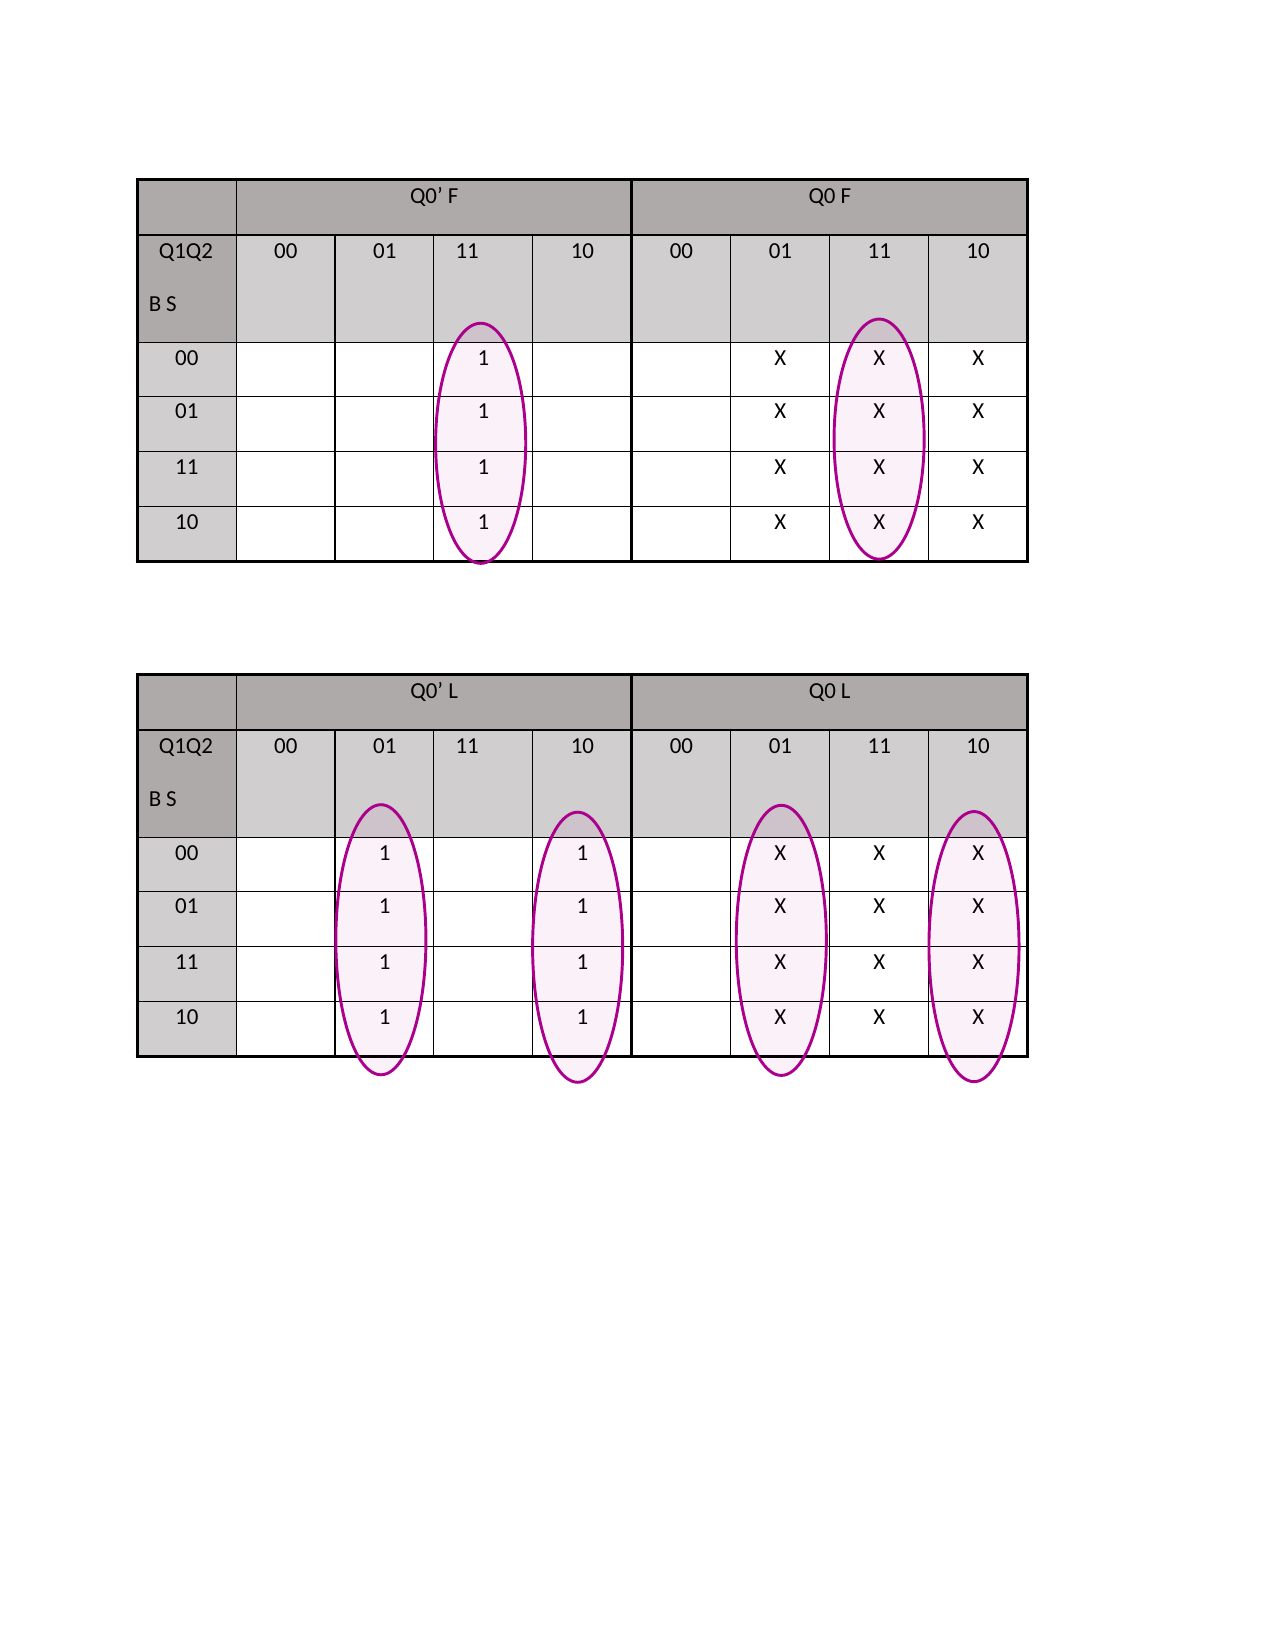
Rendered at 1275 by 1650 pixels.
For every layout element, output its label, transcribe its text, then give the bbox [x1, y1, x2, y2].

table_cell 1 [533, 838, 549, 891]
table_cell 01 [731, 731, 829, 837]
table_cell 10 [139, 507, 236, 560]
table_cell 01 [336, 731, 433, 837]
table_cell X [929, 838, 945, 891]
table_cell 1 [607, 838, 630, 891]
table_cell [237, 947, 334, 1001]
table_cell 00 [139, 343, 236, 396]
table_cell [237, 507, 334, 560]
table_cell [434, 892, 532, 946]
table_cell 1 [508, 343, 532, 396]
table_cell X [929, 1002, 945, 1055]
table_cell X [931, 892, 1017, 946]
table_cell [438, 397, 524, 451]
table_cell X [808, 1002, 829, 1055]
table_cell X [830, 838, 928, 891]
table_cell X [929, 507, 1026, 560]
table_cell X [1003, 838, 1026, 891]
table_cell 11 [830, 236, 928, 342]
table_cell X [830, 892, 928, 946]
table_cell 10 [139, 1002, 236, 1055]
table_cell X [839, 343, 919, 396]
table_cell X [731, 507, 829, 560]
table_cell X [1003, 1002, 1026, 1055]
table_cell 1 [495, 507, 532, 560]
table_cell 11 [139, 452, 236, 506]
table_cell 00 [237, 731, 334, 837]
table_cell [336, 452, 433, 506]
table_cell [237, 892, 334, 946]
table_cell 10 [533, 731, 630, 837]
table_cell 00 [633, 731, 730, 837]
table_cell X [813, 838, 829, 891]
table_cell 11 [434, 236, 532, 342]
table_header Q0’ L [237, 676, 630, 729]
table_cell [633, 1002, 730, 1055]
table_cell 11 [139, 947, 236, 1001]
table_cell [533, 452, 630, 506]
table_cell 10 [929, 236, 1026, 342]
table_cell [633, 838, 730, 891]
table_cell X [935, 838, 1013, 891]
table_cell X [830, 507, 871, 560]
table_cell [633, 397, 730, 451]
table_cell X [731, 452, 829, 506]
table_cell X [929, 452, 1026, 506]
table_cell 00 [633, 236, 730, 342]
table_cell [336, 507, 433, 560]
table_cell X [929, 397, 1026, 451]
table_cell 11 [434, 731, 532, 837]
table_cell 01 [336, 236, 433, 342]
table_cell X [909, 343, 928, 396]
table_cell 1 [434, 343, 453, 396]
table_cell 1 [413, 838, 433, 891]
table_cell [738, 892, 824, 946]
table_cell 11 [354, 807, 408, 837]
table_cell X [844, 507, 914, 557]
table_cell X [731, 343, 829, 396]
table_cell [434, 947, 532, 1001]
table_cell Q1Q2 B S [139, 731, 236, 837]
table_cell 10 [533, 236, 630, 342]
table_cell 1 [535, 892, 621, 946]
table_cell 00 [554, 814, 601, 837]
table_cell 1 [336, 838, 349, 891]
table_cell X [887, 507, 928, 560]
table_cell [533, 397, 630, 451]
table_cell X [731, 1002, 755, 1055]
table_cell [237, 1002, 334, 1055]
table_cell 1 [533, 1002, 548, 1055]
table_cell 00 [139, 838, 236, 891]
table_header [139, 181, 236, 234]
table_cell 00 [237, 236, 334, 342]
table_cell [338, 947, 424, 1001]
table_cell 10 [929, 731, 1026, 837]
table_cell 1 [539, 838, 616, 891]
table_cell X [741, 838, 821, 891]
table_cell [633, 947, 730, 1001]
table_cell [633, 507, 730, 560]
table_cell 1 [336, 1002, 355, 1055]
table_cell [633, 892, 730, 946]
table_cell [533, 343, 630, 396]
table_cell 1 [341, 838, 421, 891]
table_cell X [830, 1002, 928, 1055]
table_header Q0 F [633, 181, 1026, 234]
table_cell X [929, 343, 1026, 396]
table_cell [237, 397, 334, 451]
table_cell [633, 452, 730, 506]
table_cell [434, 838, 532, 891]
table_cell [237, 343, 334, 396]
table_cell 1 [338, 892, 424, 946]
table_cell X [731, 838, 749, 891]
table_cell [237, 838, 334, 891]
table_header [139, 676, 236, 729]
table_cell X [830, 343, 850, 396]
table_cell 01 [139, 397, 236, 451]
table_cell Q1Q2 B S [139, 236, 236, 342]
table_cell X [731, 397, 829, 451]
table_cell 11 [830, 731, 928, 837]
table_cell [336, 397, 433, 451]
table_cell [434, 1002, 532, 1055]
table_cell [336, 343, 433, 396]
table_cell 01 [731, 236, 829, 342]
table_cell [237, 452, 334, 506]
table_cell 1 [407, 1002, 433, 1055]
table_header Q0 L [633, 676, 1026, 729]
table_cell [535, 947, 621, 1001]
table_cell X [830, 947, 928, 1001]
table_cell [633, 343, 730, 396]
table_header Q0’ F [237, 181, 630, 234]
table_cell 01 [139, 892, 236, 946]
table_cell 1 [607, 1002, 630, 1055]
table_cell 11 [755, 807, 808, 837]
table_cell [533, 507, 630, 560]
table_cell 1 [434, 507, 466, 560]
